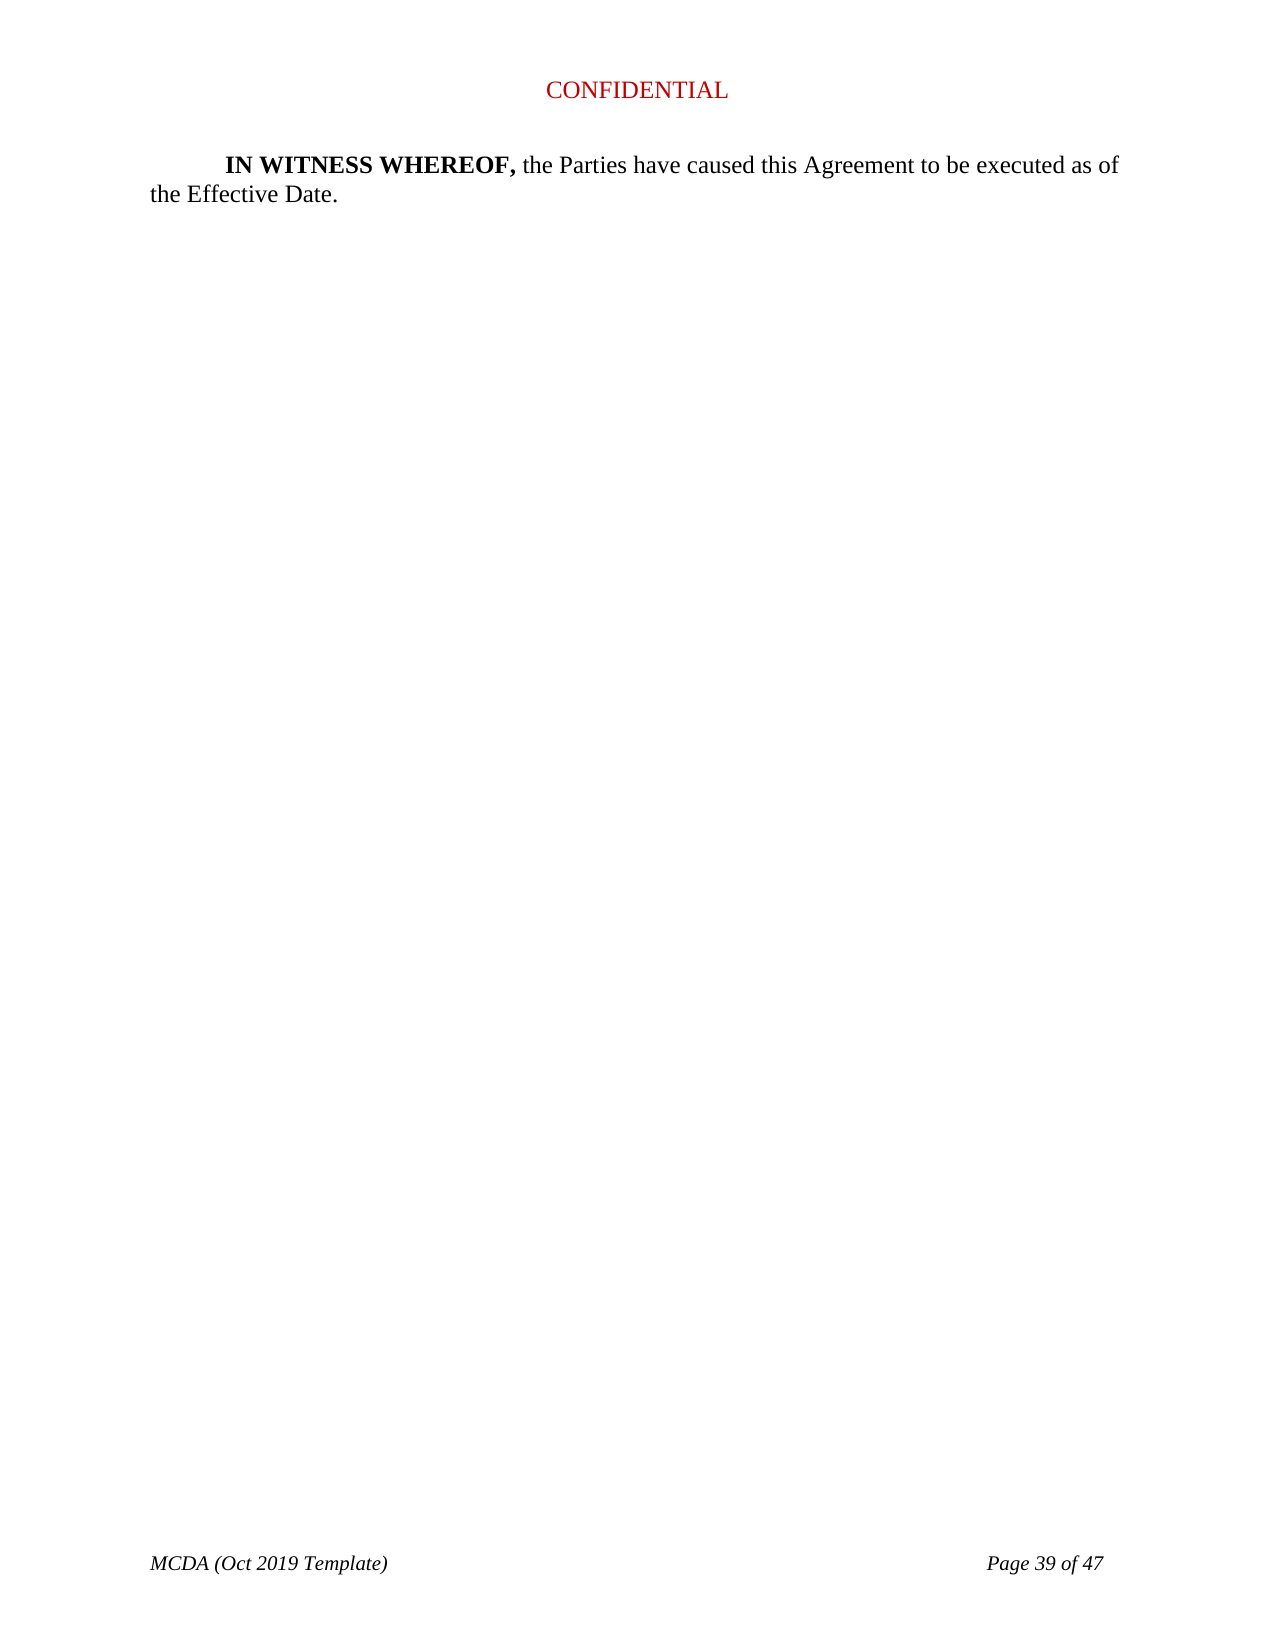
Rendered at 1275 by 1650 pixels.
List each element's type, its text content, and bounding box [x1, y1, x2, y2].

text IN WITNESS WHEREOF, the Parties have caused this Agreement to be executed as of the Effective Date. [150, 150, 1119, 207]
